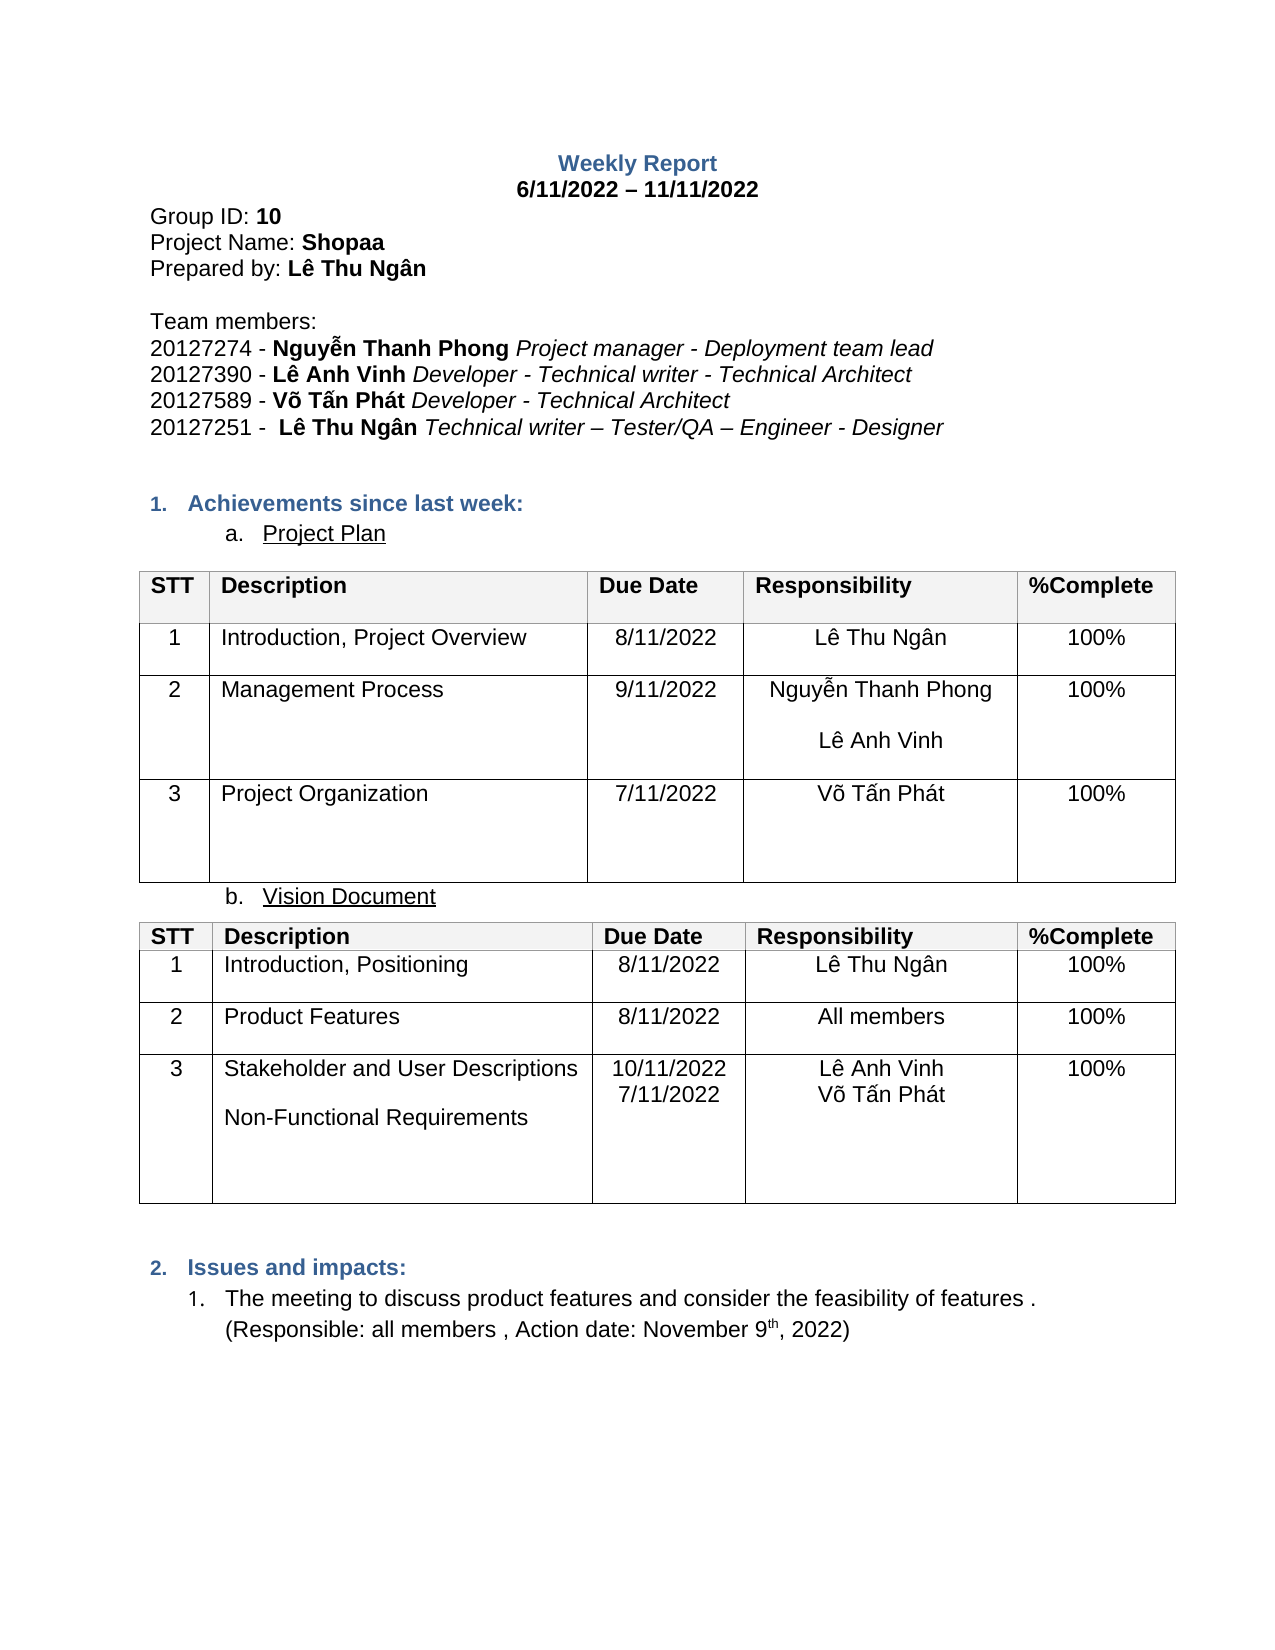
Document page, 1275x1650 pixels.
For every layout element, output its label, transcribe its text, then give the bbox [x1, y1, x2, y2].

text 6/11/2022 – 11/11/2022 [150, 176, 1125, 203]
table_cell 10/11/2022 7/11/2022 [593, 1055, 745, 1202]
table_cell 1 [140, 624, 209, 675]
table_cell 100% [1018, 780, 1175, 882]
table_cell All members [746, 1003, 1017, 1054]
table_header Due Date [588, 572, 743, 623]
table_header Description [213, 923, 592, 949]
table_cell Lê Thu Ngân [744, 624, 1017, 675]
table_cell Management Process [210, 676, 587, 778]
table_cell 100% [1018, 676, 1175, 778]
table_cell Lê Thu Ngân [746, 951, 1017, 1002]
table_cell Product Features [213, 1003, 592, 1054]
table_cell Introduction, Positioning [213, 951, 592, 1002]
table_cell 100% [1018, 1055, 1175, 1202]
table_cell 100% [1018, 1003, 1175, 1054]
table_cell 9/11/2022 [588, 676, 743, 778]
subtitle Achievements since last week: [150, 490, 1125, 516]
list The meeting to discuss product features and consider the feasibility of features .(Responsible: all members , Action date: November 9th, 2022) [187, 1284, 1125, 1342]
text Team members: [150, 308, 1125, 334]
table_cell 8/11/2022 [593, 951, 745, 1002]
table_cell Lê Anh Vinh Võ Tấn Phát [746, 1055, 1017, 1202]
table_header Responsibility [744, 572, 1017, 623]
table_cell Nguyễn Thanh Phong Lê Anh Vinh [744, 676, 1017, 778]
table_cell 3 [140, 1055, 212, 1202]
table_header %Complete [1018, 572, 1175, 623]
subtitle Issues and impacts: [150, 1253, 1125, 1280]
list Project Plan [225, 520, 1125, 546]
table_cell 7/11/2022 [588, 780, 743, 882]
text 20127274 - Nguyễn Thanh Phong Project manager - Deployment team lead 20127390 - Lê Anh Vinh Developer - Technical writer - Technical Architect 20127589 - Võ Tấn Phát Developer - Technical Architect 20127251 - Lê Thu Ngân Technical writer – Tester/QA – Engineer - Designer [150, 334, 1125, 440]
text Weekly Report [150, 150, 1125, 176]
table_cell 1 [140, 951, 212, 1002]
table_cell Stakeholder and User Descriptions Non-Functional Requirements [213, 1055, 592, 1202]
table_cell 8/11/2022 [593, 1003, 745, 1054]
text Prepared by: Lê Thu Ngân [150, 255, 1125, 282]
table_header Description [210, 572, 587, 623]
text Project Name: Shopaa [150, 229, 1125, 255]
table_cell 2 [140, 1003, 212, 1054]
table_cell Võ Tấn Phát [744, 780, 1017, 882]
table_cell 100% [1018, 624, 1175, 675]
table_cell Project Organization [210, 780, 587, 882]
text Group ID: 10 [150, 203, 1125, 229]
table_cell 8/11/2022 [588, 624, 743, 675]
table_cell 2 [140, 676, 209, 778]
table_cell 3 [140, 780, 209, 882]
table_header STT [140, 923, 212, 949]
table_header Responsibility [746, 923, 1017, 949]
table_cell 100% [1018, 951, 1175, 1002]
table_header %Complete [1018, 923, 1175, 949]
table_header Due Date [593, 923, 745, 949]
list Vision Document [225, 883, 1125, 909]
table_header STT [140, 572, 209, 623]
table_cell Introduction, Project Overview [210, 624, 587, 675]
